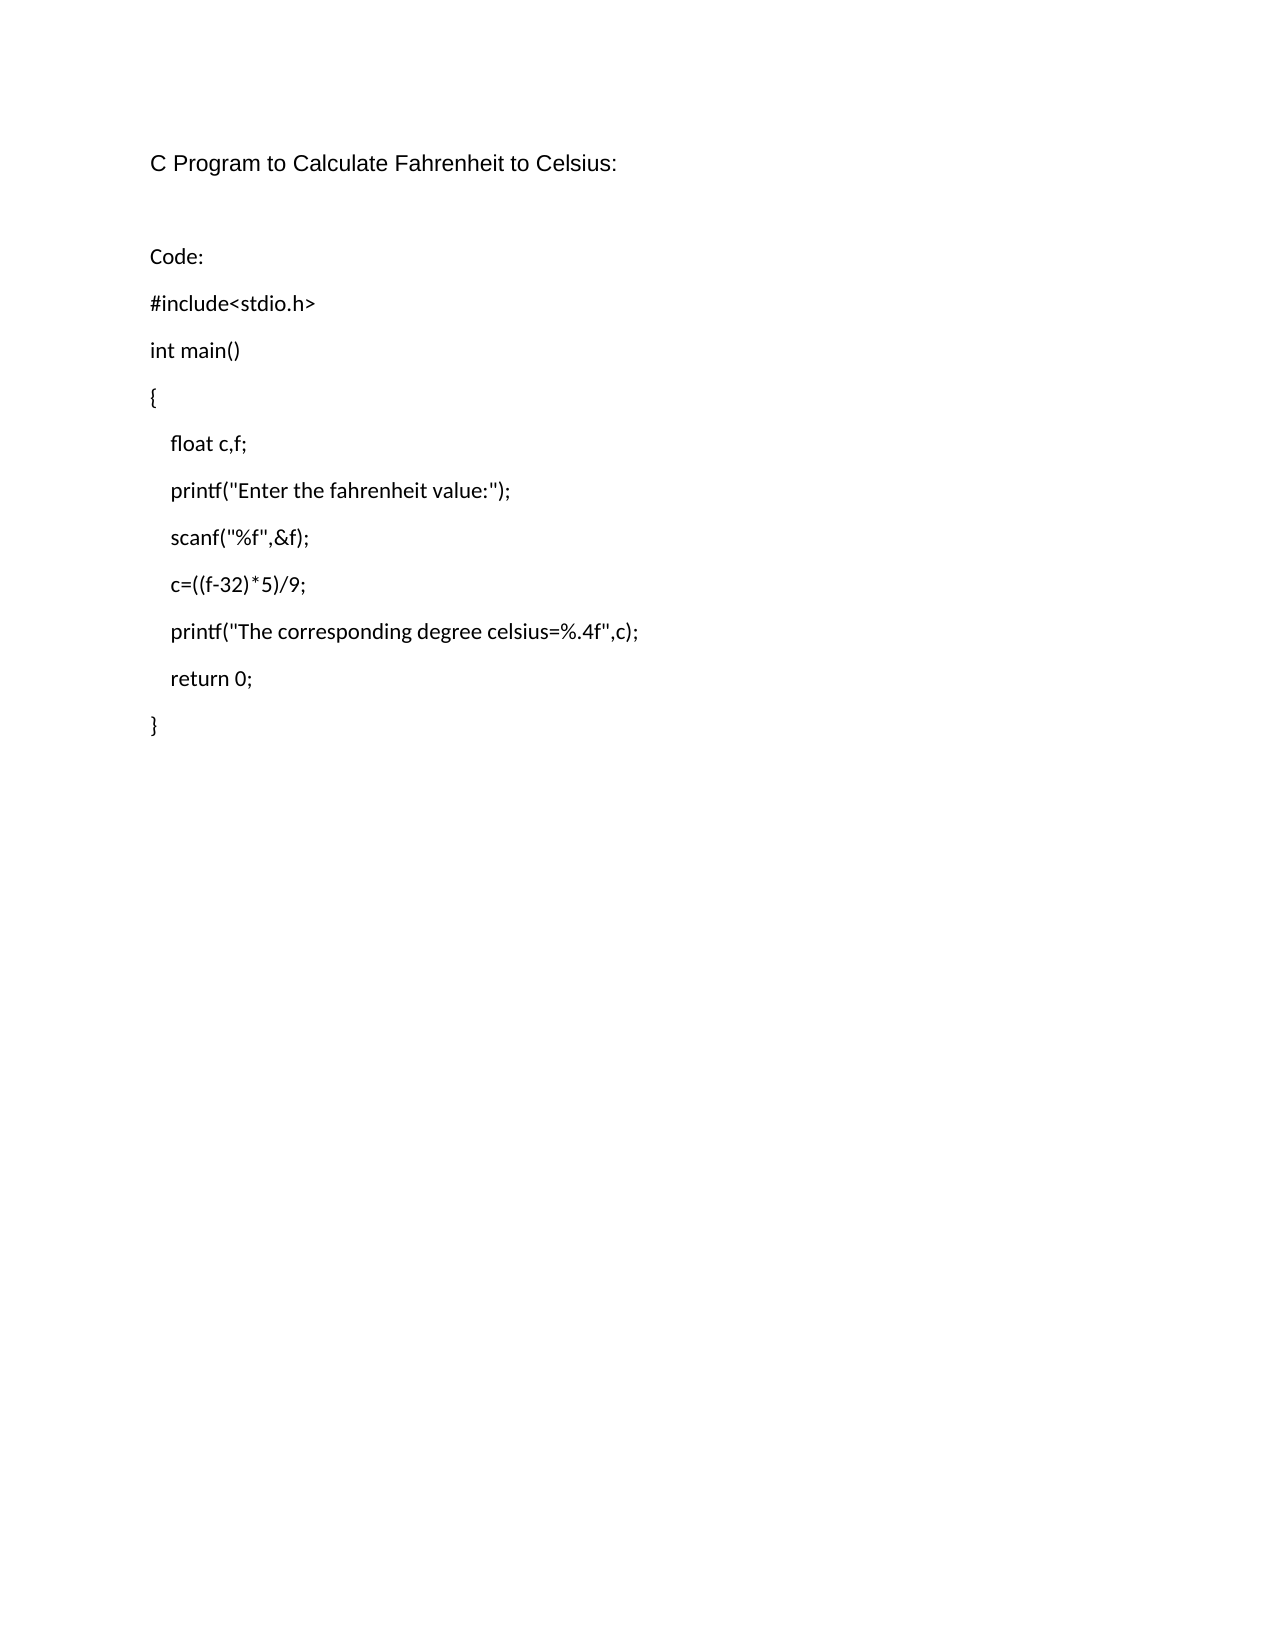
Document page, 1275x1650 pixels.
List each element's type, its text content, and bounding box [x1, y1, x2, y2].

text Code: [150, 242, 1125, 270]
text #include<stdio.h> [150, 289, 1125, 317]
text float c,f; [150, 429, 1125, 457]
text printf("Enter the fahrenheit value:"); [150, 476, 1125, 504]
text int main() [150, 336, 1125, 364]
text printf("The corresponding degree celsius=%.4f",c); [150, 617, 1125, 645]
text scanf("%f",&f); [150, 523, 1125, 551]
text } [150, 711, 1125, 739]
text { [150, 383, 1125, 411]
text return 0; [150, 664, 1125, 692]
text C Program to Calculate Fahrenheit to Celsius: [150, 150, 1125, 176]
text c=((f-32)*5)/9; [150, 570, 1125, 598]
